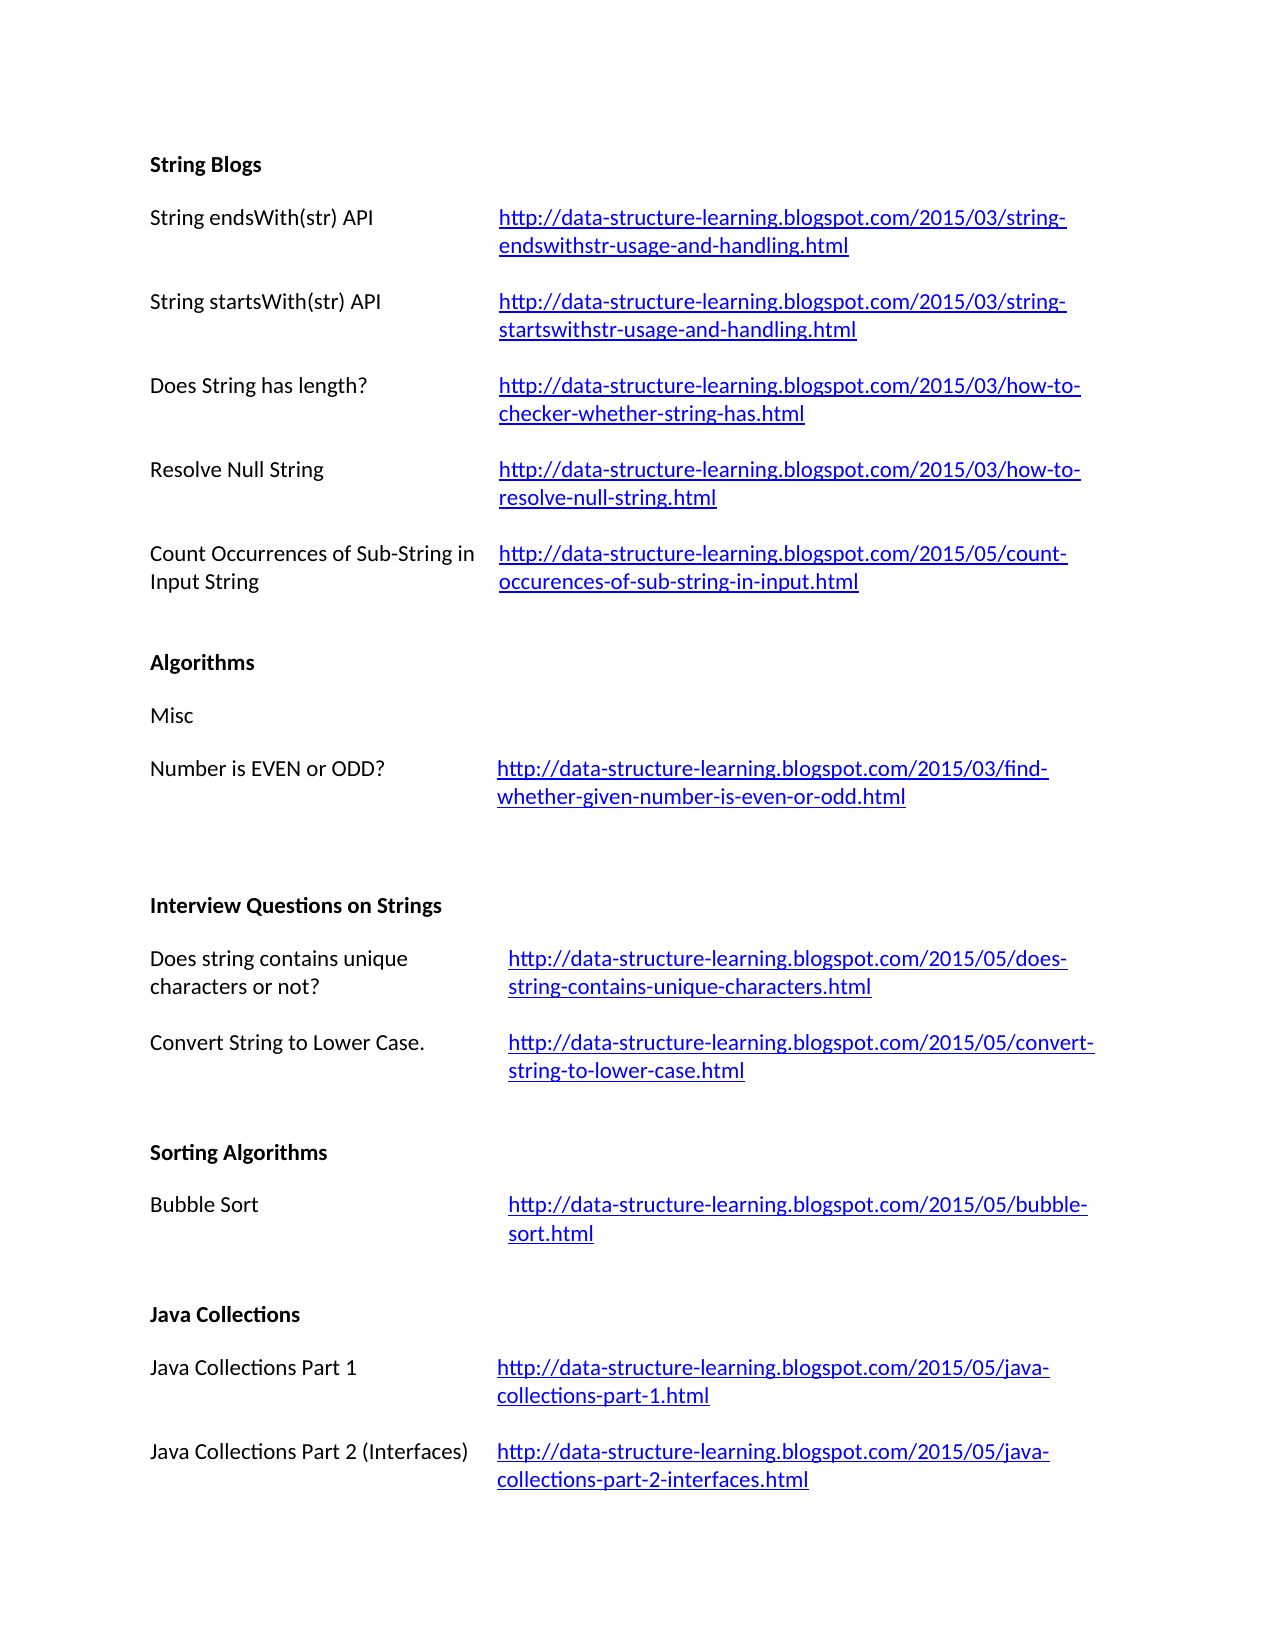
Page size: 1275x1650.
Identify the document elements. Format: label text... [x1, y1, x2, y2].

table_header http://data-structure-learning.blogspot.com/2015/03/find-whether-given-number-is-even-or-odd.html [497, 754, 1136, 838]
table_cell http://data-structure-learning.blogspot.com/2015/03/how-to-resolve-null-string.html [488, 455, 1136, 539]
table_header Number is EVEN or ODD? [139, 754, 497, 838]
table_header http://data-structure-learning.blogspot.com/2015/05/bubble-sort.html [497, 1191, 1136, 1247]
table_cell http://data-structure-learning.blogspot.com/2015/05/convert-string-to-lower-case.html [497, 1029, 1136, 1084]
table_header http://data-structure-learning.blogspot.com/2015/03/string-endswithstr-usage-and-handling.html [488, 203, 1136, 287]
table_header Bubble Sort [139, 1191, 497, 1247]
table_header http://data-structure-learning.blogspot.com/2015/05/does-string-contains-unique-characters.html [497, 945, 1136, 1028]
text Sorting Algorithms [150, 1138, 1125, 1166]
table_cell http://data-structure-learning.blogspot.com/2015/03/how-to-checker-whether-string-has.html [488, 371, 1136, 455]
table_cell Resolve Null String [139, 455, 487, 539]
table_cell Does String has length? [139, 371, 487, 455]
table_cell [497, 1437, 1136, 1493]
table_header String endsWith(str) API [139, 203, 487, 287]
table_cell String startsWith(str) API [139, 287, 487, 371]
text Algorithms [150, 648, 1125, 676]
table_header Java Collections Part 1 [139, 1353, 497, 1437]
table_header Does string contains unique characters or not? [139, 945, 497, 1028]
table_cell Convert String to Lower Case. [139, 1029, 497, 1084]
text Interview Questions on Strings [150, 891, 1125, 919]
table_cell Count Occurrences of Sub-String in Input String [139, 539, 487, 595]
text Misc [150, 701, 1125, 729]
text String Blogs [150, 150, 1125, 178]
text Java Collections [150, 1300, 1125, 1328]
table_header http://data-structure-learning.blogspot.com/2015/05/java-collections-part-1.html [497, 1353, 1136, 1437]
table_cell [139, 1437, 497, 1493]
table_cell http://data-structure-learning.blogspot.com/2015/05/count-occurences-of-sub-string-in-input.html [488, 539, 1136, 595]
table_cell http://data-structure-learning.blogspot.com/2015/03/string-startswithstr-usage-and-handling.html [488, 287, 1136, 371]
